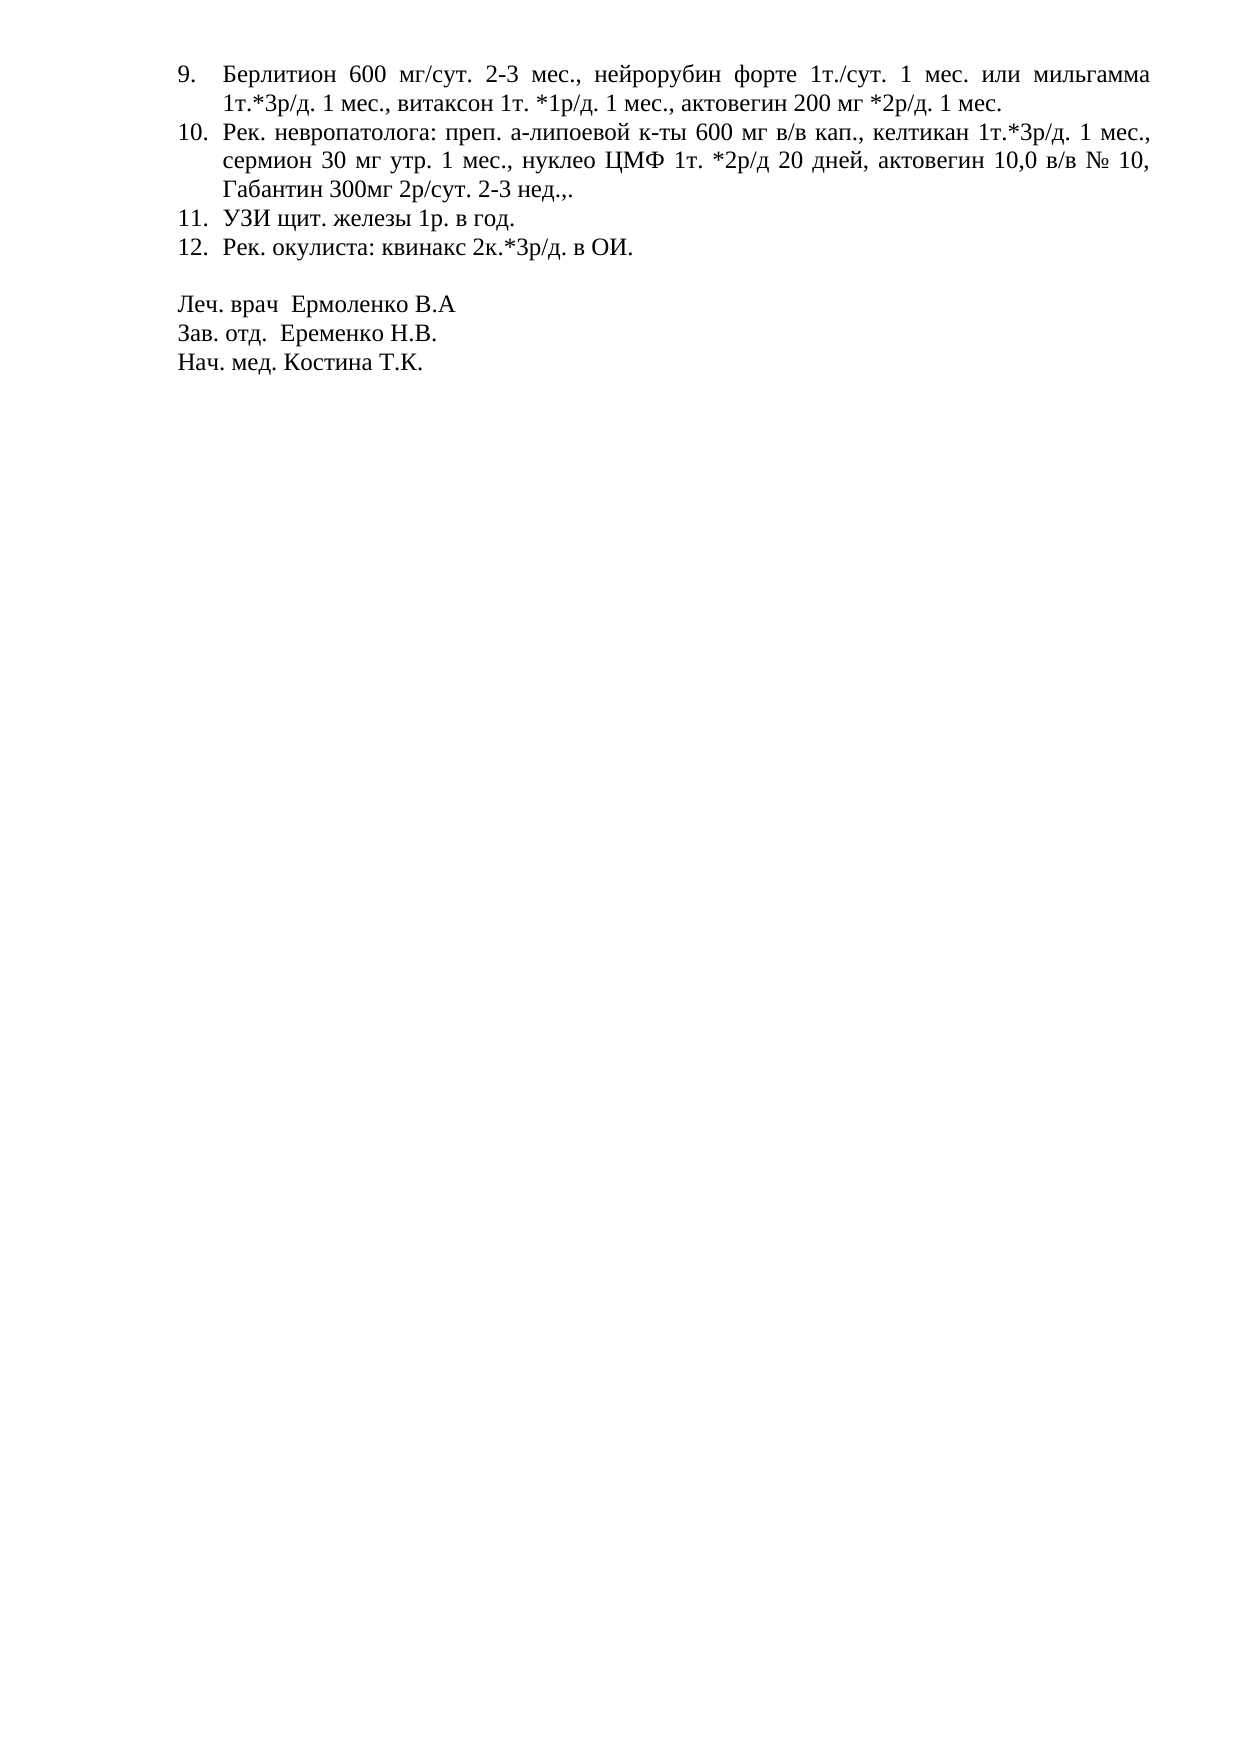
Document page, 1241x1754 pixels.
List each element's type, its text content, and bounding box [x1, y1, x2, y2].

list УЗИ щит. железы 1р. в год. [177, 203, 1152, 232]
list Берлитион 600 мг/сут. 2-3 мес., нейрорубин форте 1т./сут. 1 мес. или мильгамма 1т.*3р/д. 1 мес., витаксон 1т. *1р/д. 1 мес., актовегин 200 мг *2р/д. 1 мес. [177, 59, 1152, 117]
subtitle Леч. врач Ермоленко В.А [177, 289, 1152, 318]
list Рек. окулиста: квинакс 2к.*3р/д. в ОИ. [177, 232, 1152, 260]
list Рек. невропатолога: преп. а-липоевой к-ты 600 мг в/в кап., келтикан 1т.*3р/д. 1 мес., сермион 30 мг утр. 1 мес., нуклео ЦМФ 1т. *2р/д 20 дней, актовегин 10,0 в/в № 10, Габантин 300мг 2р/сут. 2-3 нед.,. [177, 117, 1152, 203]
text Зав. отд. Еременко Н.В. [177, 318, 1152, 347]
text Нач. мед. Костина Т.К. [177, 347, 1152, 375]
